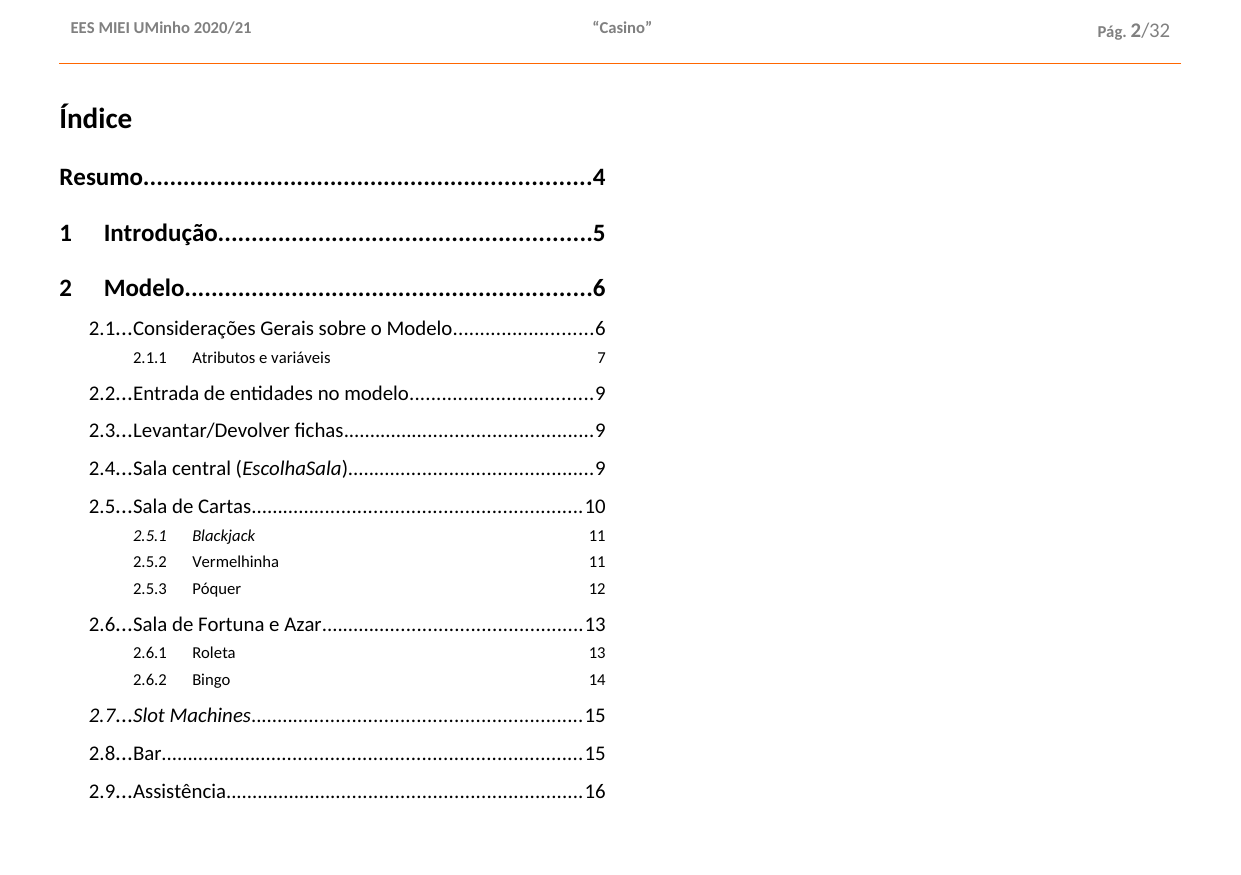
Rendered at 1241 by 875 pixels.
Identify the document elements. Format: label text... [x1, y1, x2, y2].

text 2.5.2 Vermelhinha 11 [133, 552, 1158, 572]
text 2.9 Assistência 16 [89, 778, 1158, 803]
text 2.3 Levantar/Devolver fichas 9 [89, 418, 1158, 443]
text 2.4 Sala central (EscolhaSala) 9 [89, 456, 1158, 481]
text 2.6 Sala de Fortuna e Azar 13 [89, 611, 1158, 637]
text 2.5.3 Póquer 12 [133, 578, 1158, 599]
text 1 Introdução 5 [59, 217, 1181, 247]
text 2.6.2 Bingo 14 [133, 669, 1158, 690]
text Resumo 4 [59, 161, 1181, 192]
text 2.6.1 Roleta 13 [133, 643, 1158, 663]
text 2.1 Considerações Gerais sobre o Modelo 6 [89, 315, 1158, 341]
text 2.1.1 Atributos e variáveis 7 [133, 347, 1158, 367]
text 2.8 Bar 15 [89, 740, 1158, 766]
text 2.2 Entrada de entidades no modelo 9 [89, 380, 1158, 405]
text 2 Modelo 6 [59, 272, 1181, 303]
text 2.7 Slot Machines 15 [89, 702, 1158, 728]
text 2.5 Sala de Cartas 10 [89, 493, 1158, 519]
text Índice [59, 101, 599, 136]
text 2.5.1 Blackjack 11 [133, 525, 1158, 546]
